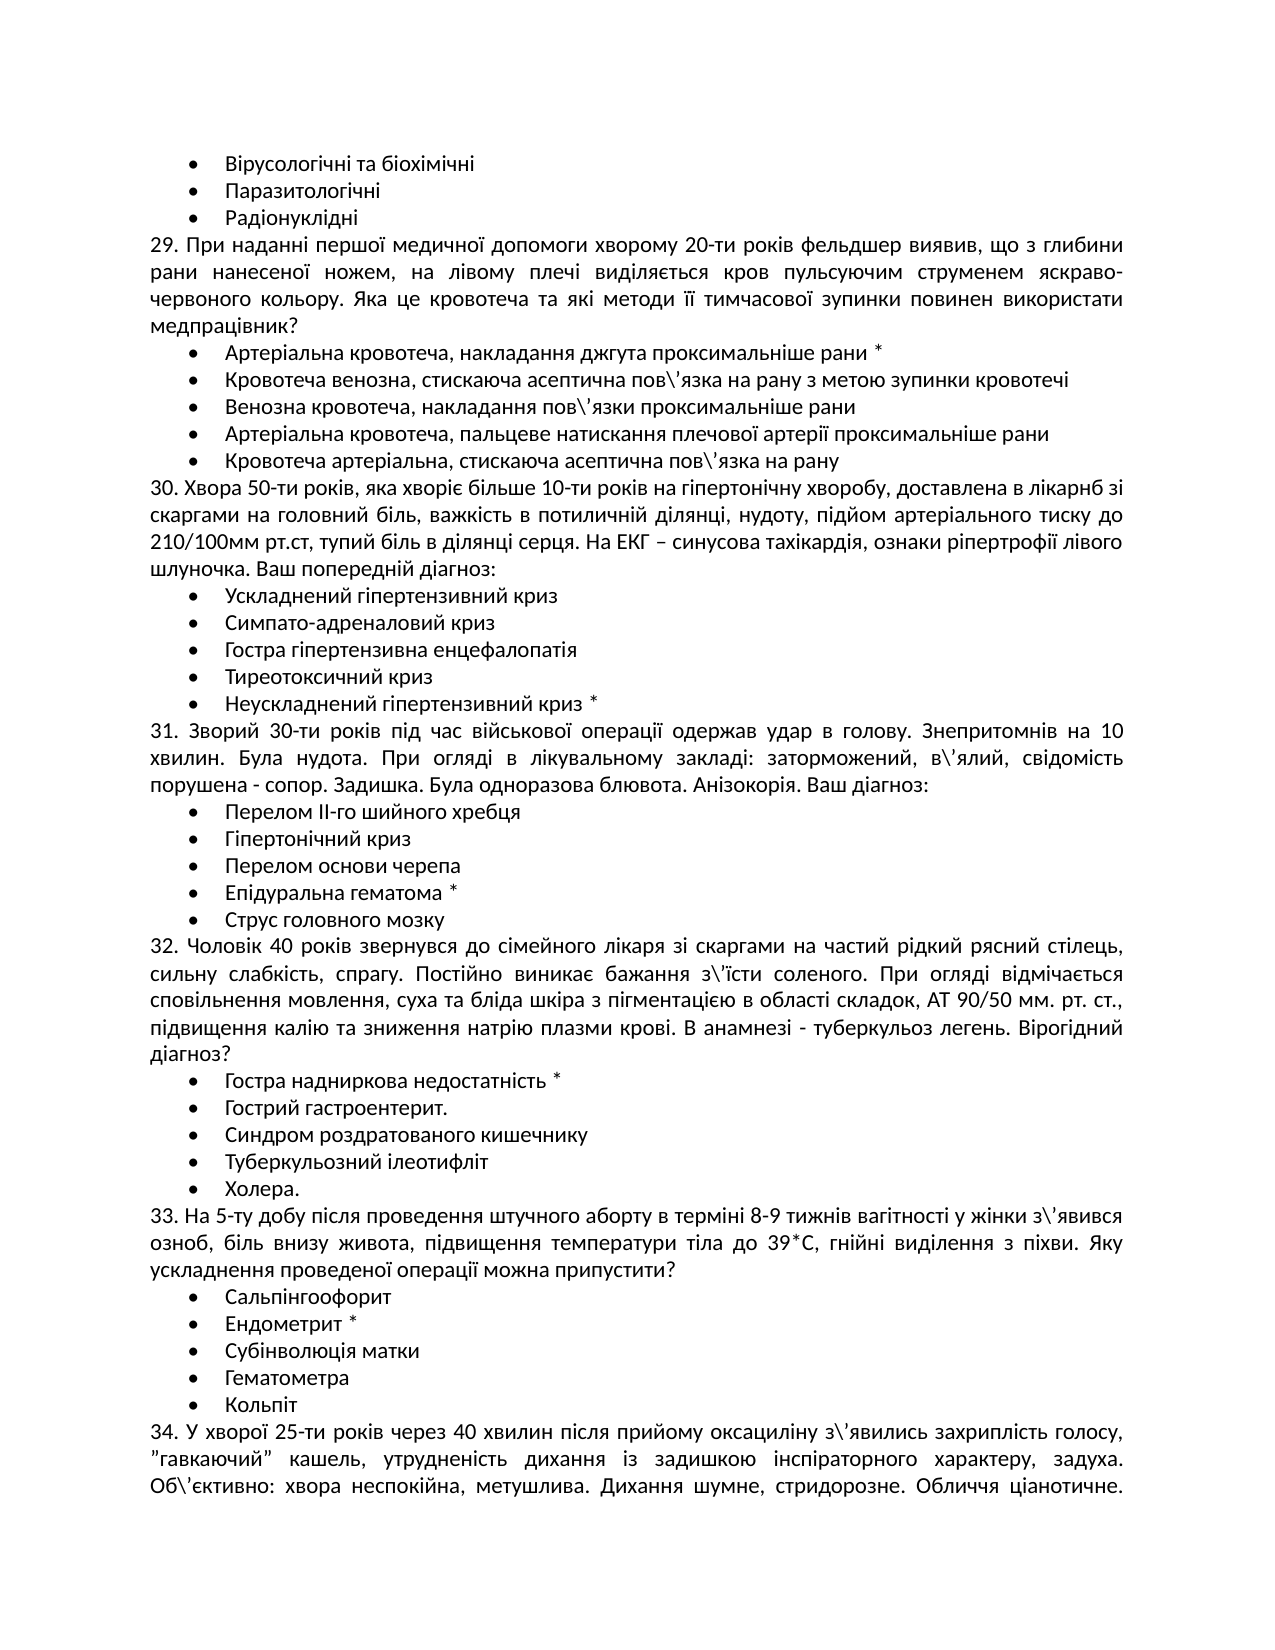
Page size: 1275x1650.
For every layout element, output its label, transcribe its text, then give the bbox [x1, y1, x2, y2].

text 32. Чоловік 40 років звернувся до сімейного лікаря зі скаргами на частий рідкий рясний стілець, сильну слабкість, спрагу. Постійно виникає бажання з\’їсти соленого. При огляді відмічається сповільнення мовлення, суха та бліда шкіра з пігментацією в області складок, АТ 90/50 мм. рт. ст., підвищення калію та зниження натрію плазми крові. В анамнезі - туберкульоз легень. Вірогідний діагноз? [150, 932, 1125, 1067]
list Паразитологічні [187, 177, 1125, 204]
list Неускладнений гіпертензивний криз * [187, 689, 1125, 717]
list Гостра надниркова недостатність * [187, 1067, 1125, 1094]
list Ендометрит * [187, 1310, 1125, 1337]
list Гематометра [187, 1364, 1125, 1391]
list Епідуральна гематома * [187, 878, 1125, 905]
list Тиреотоксичний криз [187, 663, 1125, 689]
list Туберкульозний ілеотифліт [187, 1148, 1125, 1175]
list Гіпертонічний криз [187, 824, 1125, 851]
list Струс головного мозку [187, 905, 1125, 932]
text 31. Зворий 30-ти років під час військової операції одержав удар в голову. Знепритомнів на 10 хвилин. Була нудота. При огляді в лікувальному закладі: заторможений, в\’ялий, свідомість порушена - сопор. Задишка. Була одноразова блювота. Анізокорія. Ваш діагноз: [150, 717, 1125, 797]
text 29. При наданні першої медичної допомоги хворому 20-ти років фельдшер виявив, що з глибини рани нанесеної ножем, на лівому плечі виділяється кров пульсуючим струменем яскраво-червоного кольору. Яка це кровотеча та які методи її тимчасової зупинки повинен використати медпрацівник? [150, 231, 1125, 339]
list Кровотеча артеріальна, стискаюча асептична пов\’язка на рану [187, 447, 1125, 474]
list Симпато-адреналовий криз [187, 609, 1125, 636]
list Ускладнений гіпертензивний криз [187, 582, 1125, 609]
list Артеріальна кровотеча, пальцеве натискання плечової артерії проксимальніше рани [187, 420, 1125, 447]
list Холера. [187, 1175, 1125, 1202]
list Перелом ІІ-го шийного хребця [187, 797, 1125, 824]
list Радіонуклідні [187, 204, 1125, 231]
list Гострий гастроентерит. [187, 1094, 1125, 1121]
text 30. Хвора 50-ти років, яка хворіє більше 10-ти років на гіпертонічну хворобу, доставлена в лікарнб зі скаргами на головний біль, важкість в потиличній ділянці, нудоту, підйом артеріального тиску до 210/100мм рт.ст, тупий біль в ділянці серця. На ЕКГ – синусова тахікардія, ознаки ріпертрофії лівого шлуночка. Ваш попередній діагноз: [150, 474, 1125, 582]
list Венозна кровотеча, накладання пов\’язки проксимальніше рани [187, 393, 1125, 420]
list Кровотеча венозна, стискаюча асептична пов\’язка на рану з метою зупинки кровотечі [187, 366, 1125, 393]
list Кольпіт [187, 1391, 1125, 1418]
list Перелом основи черепа [187, 851, 1125, 878]
list Гостра гіпертензивна енцефалопатія [187, 636, 1125, 663]
text 33. На 5-ту добу після проведення штучного аборту в терміні 8-9 тижнів вагітності у жінки з\’явився озноб, біль внизу живота, підвищення температури тіла до 39*С, гнійні виділення з піхви. Яку ускладнення проведеної операції можна припустити? [150, 1202, 1125, 1283]
list Сальпінгоофорит [187, 1283, 1125, 1310]
list Синдром роздратованого кишечнику [187, 1121, 1125, 1148]
list Субінволюція матки [187, 1337, 1125, 1364]
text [150, 1418, 1125, 1499]
list Артеріальна кровотеча, накладання джгута проксимальніше рани * [187, 339, 1125, 366]
list Вірусологічні та біохімічні [187, 150, 1125, 177]
